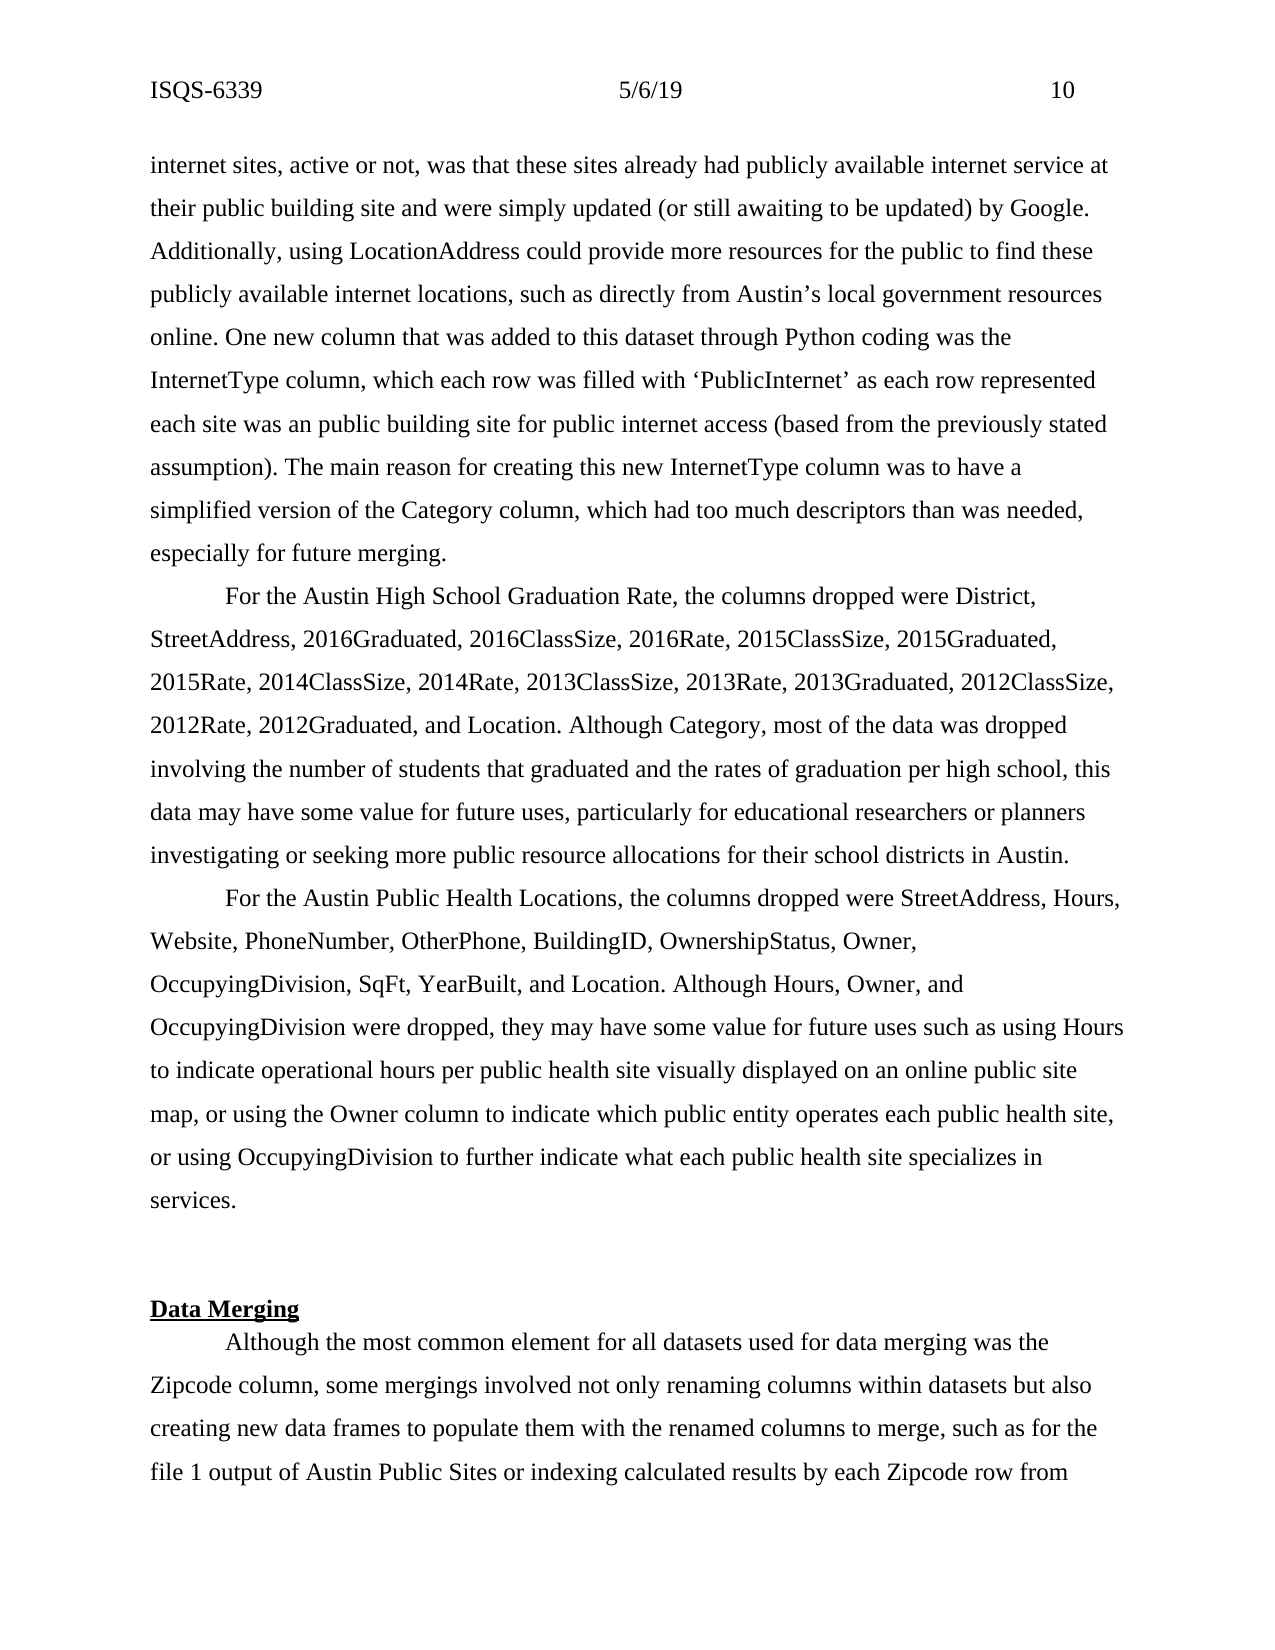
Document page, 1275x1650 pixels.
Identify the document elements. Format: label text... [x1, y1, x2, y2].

text For the Austin Public Health Locations, the columns dropped were StreetAddress, Hours, Website, PhoneNumber, OtherPhone, BuildingID, OwnershipStatus, Owner, OccupyingDivision, SqFt, YearBuilt, and Location. Although Hours, Owner, and OccupyingDivision were dropped, they may have some value for future uses such as using Hours to indicate operational hours per public health site visually displayed on an online public site map, or using the Owner column to indicate which public entity operates each public health site, or using OccupyingDivision to further indicate what each public health site specializes in services. [150, 883, 1125, 1214]
text Data Merging [150, 1294, 1125, 1323]
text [150, 1327, 1125, 1485]
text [150, 150, 1125, 567]
text For the Austin High School Graduation Rate, the columns dropped were District, StreetAddress, 2016Graduated, 2016ClassSize, 2016Rate, 2015ClassSize, 2015Graduated, 2015Rate, 2014ClassSize, 2014Rate, 2013ClassSize, 2013Rate, 2013Graduated, 2012ClassSize, 2012Rate, 2012Graduated, and Location. Although Category, most of the data was dropped involving the number of students that graduated and the rates of graduation per high school, this data may have some value for future uses, particularly for educational researchers or planners investigating or seeking more public resource allocations for their school districts in Austin. [150, 581, 1125, 869]
